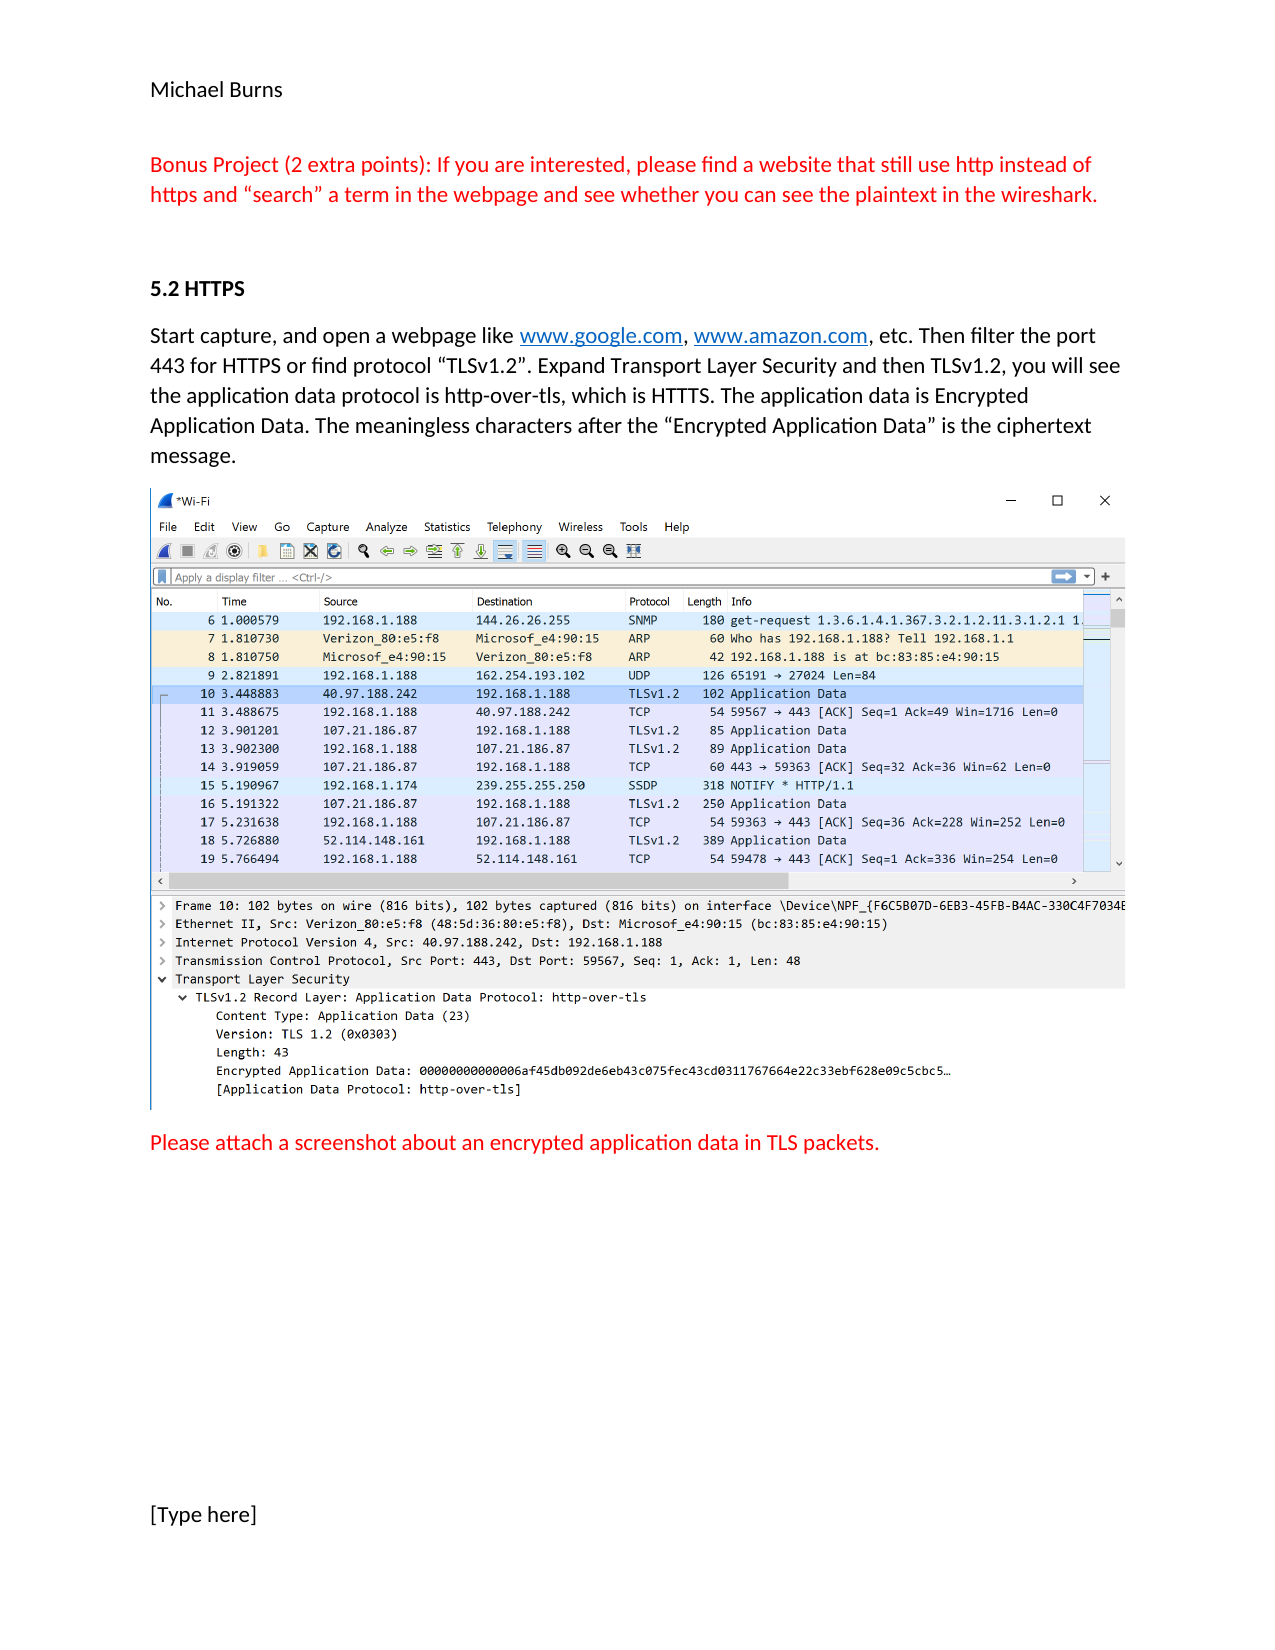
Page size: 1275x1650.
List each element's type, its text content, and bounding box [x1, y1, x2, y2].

text Please attach a screenshot about an encrypted application data in TLS packets. [150, 1128, 1125, 1156]
picture [150, 488, 1125, 1110]
text 5.2 HTTPS [150, 274, 1125, 302]
text Start capture, and open a webpage like www.google.com, www.amazon.com, etc. Then filter the port 443 for HTTPS or find protocol “TLSv1.2”. Expand Transport Layer Security and then TLSv1.2, you will see the application data protocol is http-over-tls, which is HTTTS. The application data is Encrypted Application Data. The meaningless characters after the “Encrypted Application Data” is the ciphertext message. [150, 321, 1125, 470]
text Bonus Project (2 extra points): If you are interested, please find a website that still use http instead of https and “search” a term in the webpage and see whether you can see the plaintext in the wireshark. [150, 150, 1125, 208]
